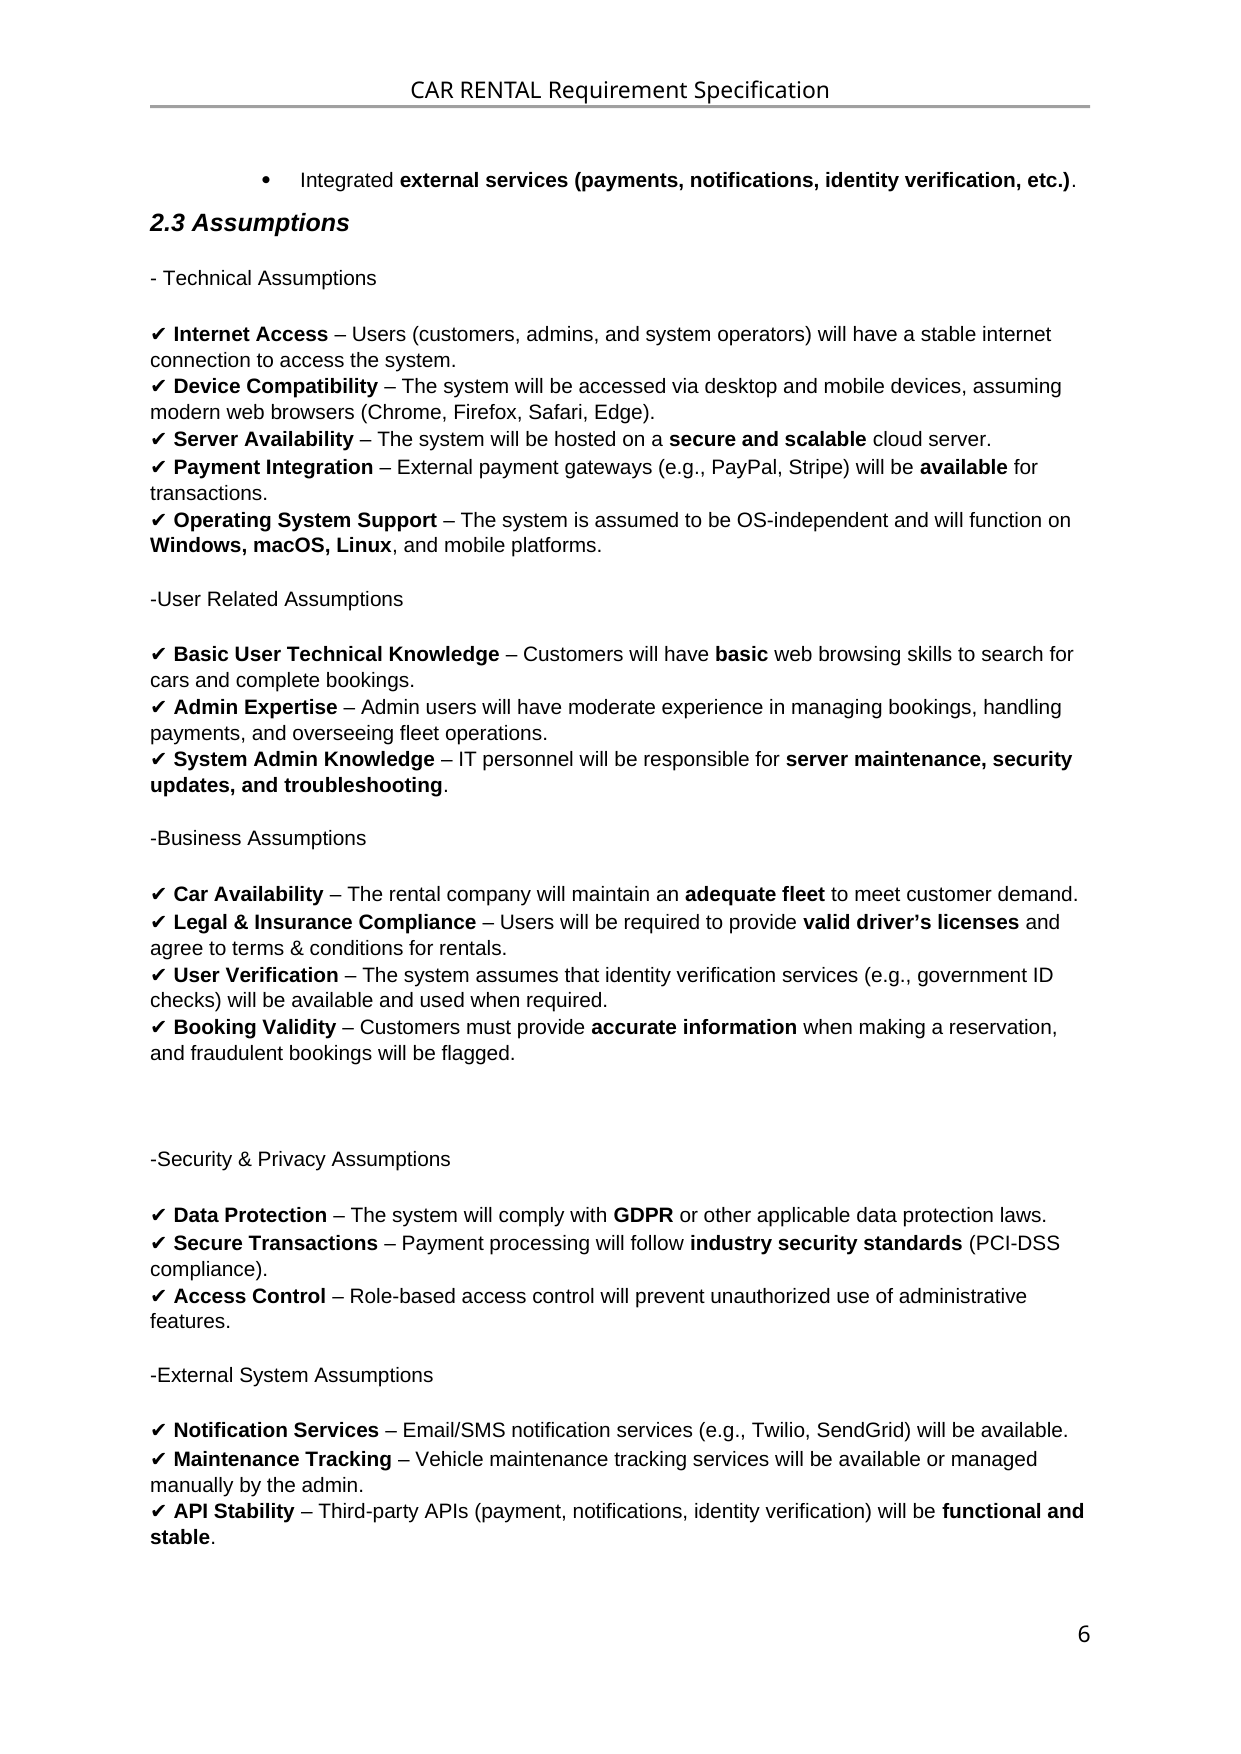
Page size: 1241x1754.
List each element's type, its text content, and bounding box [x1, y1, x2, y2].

text -External System Assumptions [150, 1362, 1090, 1386]
text ✔️ Basic User Technical Knowledge – Customers will have basic web browsing skills to search for cars and complete bookings. ✔️ Admin Expertise – Admin users will have moderate experience in managing bookings, handling payments, and overseeing fleet operations. ✔️ System Admin Knowledge – IT personnel will be responsible for server maintenance, security updates, and troubleshooting. [150, 639, 1090, 797]
text ✔️ Car Availability – The rental company will maintain an adequate fleet to meet customer demand. ✔️ Legal & Insurance Compliance – Users will be required to provide valid driver’s licenses and agree to terms & conditions for rentals. ✔️ User Verification – The system assumes that identity verification services (e.g., government ID checks) will be available and used when required. ✔️ Booking Validity – Customers must provide accurate information when making a reservation, and fraudulent bookings will be flagged. [150, 879, 1090, 1065]
text -Business Assumptions [150, 826, 1090, 850]
text -User Related Assumptions [150, 586, 1090, 610]
text 2.3 Assumptions [150, 208, 1090, 237]
text -Security & Privacy Assumptions [150, 1147, 1090, 1171]
text ✔️ Internet Access – Users (customers, admins, and system operators) will have a stable internet connection to access the system. ✔️ Device Compatibility – The system will be accessed via desktop and mobile devices, assuming modern web browsers (Chrome, Firefox, Safari, Edge). ✔️ Server Availability – The system will be hosted on a secure and scalable cloud server. ✔️ Payment Integration – External payment gateways (e.g., PayPal, Stripe) will be available for transactions. ✔️ Operating System Support – The system is assumed to be OS-independent and will function on Windows, macOS, Linux, and mobile platforms. [150, 319, 1090, 557]
text ✔️ Data Protection – The system will comply with GDPR or other applicable data protection laws. ✔️ Secure Transactions – Payment processing will follow industry security standards (PCI-DSS compliance). ✔️ Access Control – Role-based access control will prevent unauthorized use of administrative features. [150, 1200, 1090, 1333]
list Integrated external services (payments, notifications, identity verification, etc.). [262, 167, 1090, 192]
text ✔️ Notification Services – Email/SMS notification services (e.g., Twilio, SendGrid) will be available. ✔️ Maintenance Tracking – Vehicle maintenance tracking services will be available or managed manually by the admin. ✔️ API Stability – Third-party APIs (payment, notifications, identity verification) will be functional and stable. [150, 1416, 1090, 1549]
text - Technical Assumptions [150, 266, 1090, 290]
